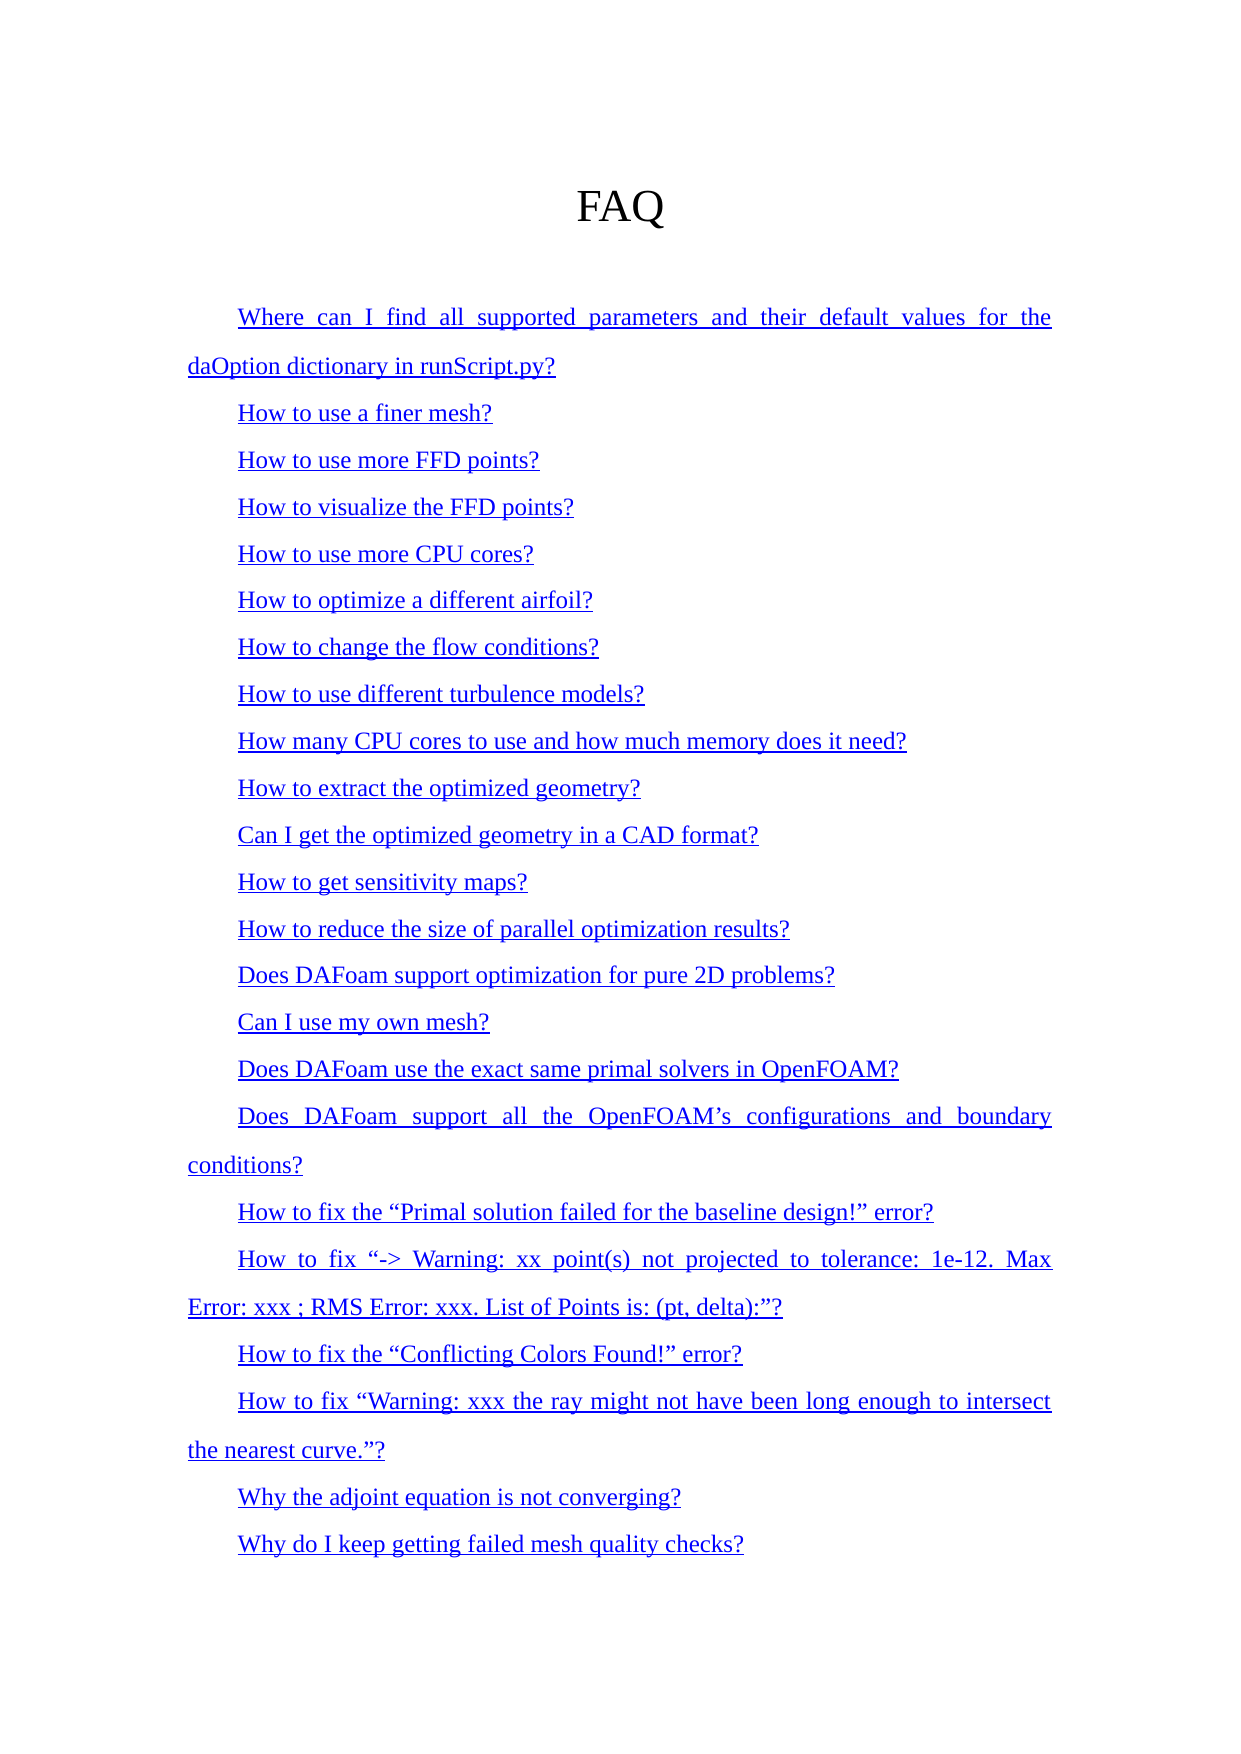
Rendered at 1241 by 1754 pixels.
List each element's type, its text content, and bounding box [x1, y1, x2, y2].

text How to optimize a different airfoil? [187, 584, 1053, 616]
text How to fix the “Primal solution failed for the baseline design!” error? [187, 1195, 1053, 1227]
text How to use a finer mesh? [187, 396, 1053, 429]
text How to reduce the size of parallel optimization results? [187, 912, 1053, 944]
text How to change the flow conditions? [187, 631, 1053, 663]
text How to get sensitivity maps? [187, 865, 1053, 897]
text How to extract the optimized geometry? [187, 771, 1053, 804]
text How to fix the “Conflicting Colors Found!” error? [187, 1337, 1053, 1370]
text How many CPU cores to use and how much memory does it need? [187, 724, 1053, 757]
text How to visualize the FFD points? [187, 490, 1053, 522]
text How to use more FFD points? [187, 443, 1053, 476]
text Where can I find all supported parameters and their default values for the daOption dictionary in runScript.py? [187, 301, 1053, 382]
text Can I get the optimized geometry in a CAD format? [187, 818, 1053, 851]
text Does DAFoam use the exact same primal solvers in OpenFOAM? [187, 1052, 1053, 1085]
text Does DAFoam support optimization for pure 2D problems? [187, 959, 1053, 991]
text How to fix “Warning: xxx the ray might not have been long enough to intersect the nearest curve.”? [187, 1384, 1053, 1466]
text How to fix “-> Warning: xx point(s) not projected to tolerance: 1e-12. Max Error: xxx ; RMS Error: xxx. List of Points is: (pt, delta):”? [187, 1242, 1053, 1323]
text How to use different turbulence models? [187, 677, 1053, 710]
text Why do I keep getting failed mesh quality checks? [187, 1527, 1053, 1559]
text Does DAFoam support all the OpenFOAM’s configurations and boundary conditions? [187, 1099, 1053, 1181]
text Can I use my own mesh? [187, 1006, 1053, 1038]
text How to use more CPU cores? [187, 537, 1053, 569]
subtitle FAQ [187, 172, 1053, 237]
text Why the adjoint equation is not converging? [187, 1480, 1053, 1512]
